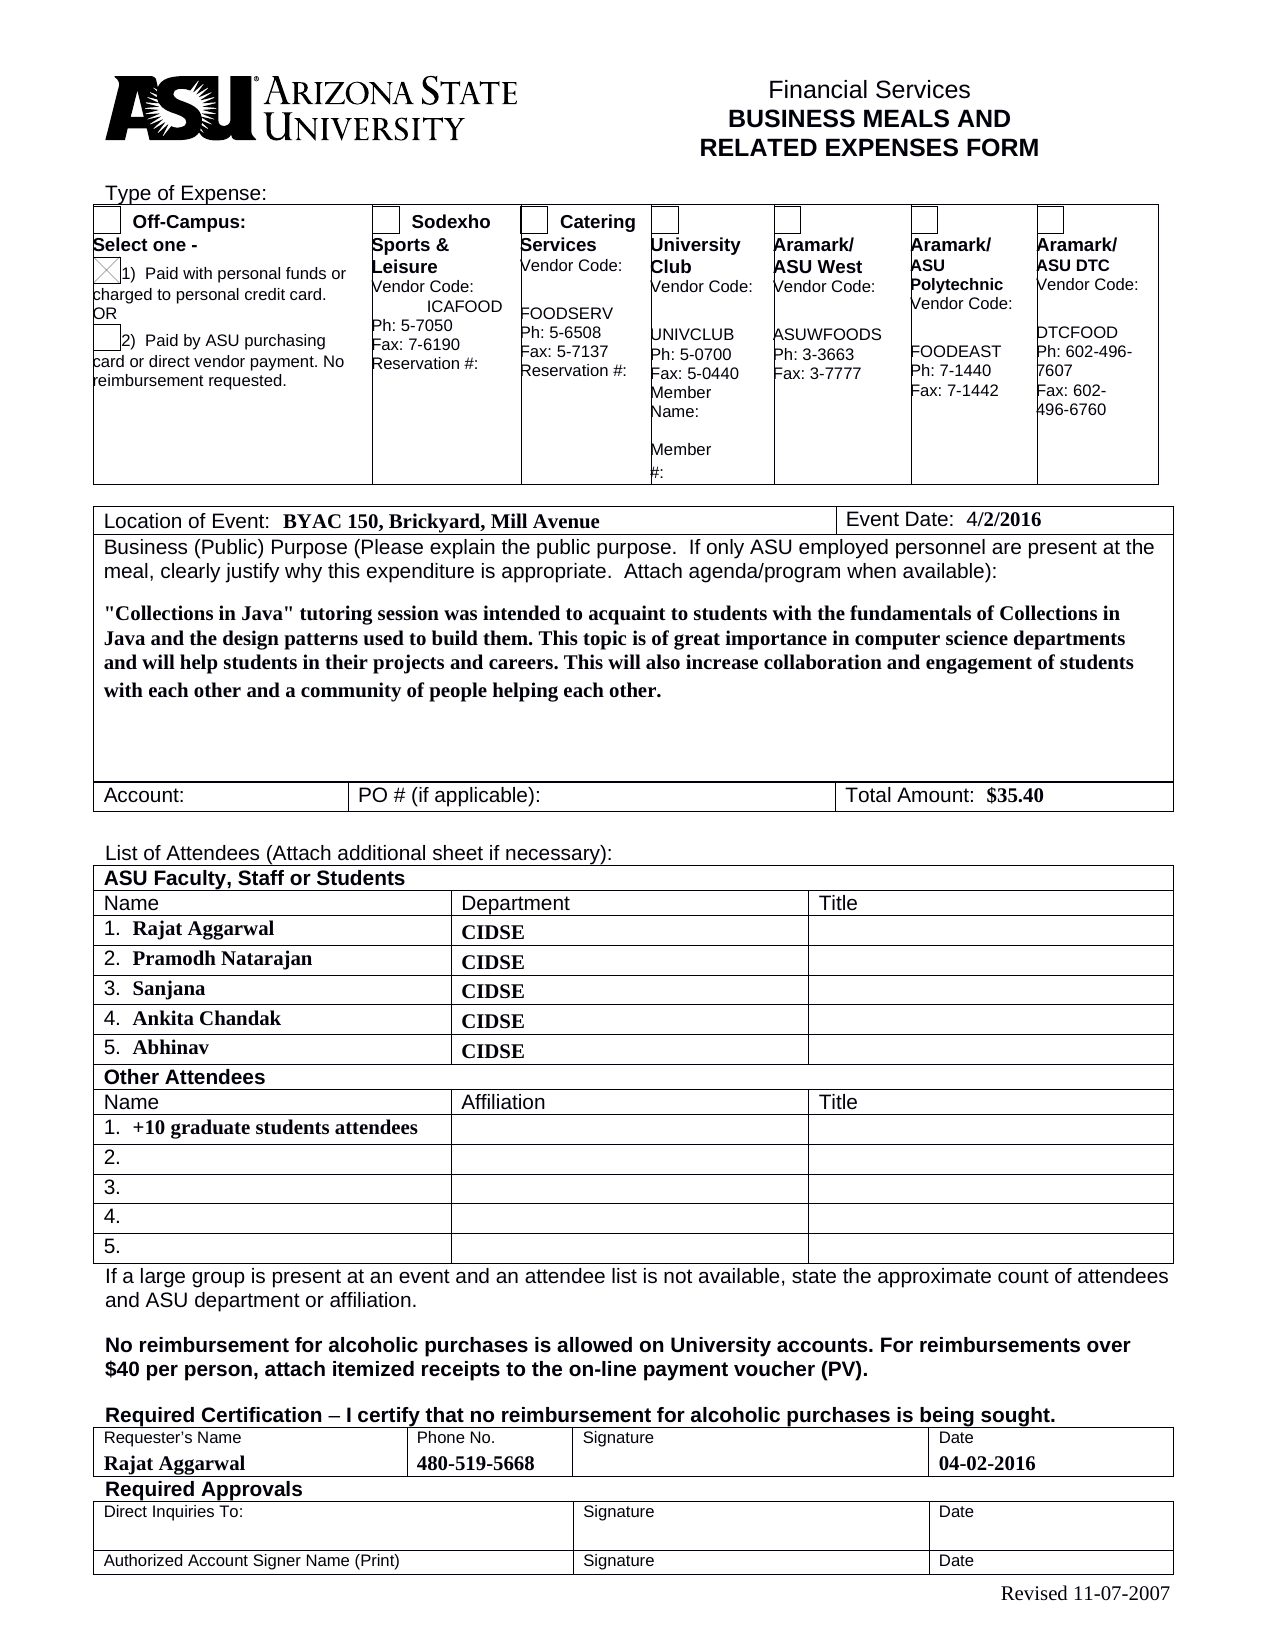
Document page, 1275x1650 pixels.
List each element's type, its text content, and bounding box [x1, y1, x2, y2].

table_cell [809, 1115, 1173, 1144]
table_cell 2. [94, 1145, 451, 1173]
table_header Off-Campus: Select one - 1) Paid with personal funds or charged to personal credit card. OR 2) Paid by ASU purchasing card or direct vendor payment. No reimbursement requested. [94, 205, 372, 483]
table_cell 2. Pramodh Natarajan [94, 946, 451, 974]
table_header ASU Faculty, Staff or Students [94, 866, 1173, 890]
table_cell [809, 1234, 1173, 1263]
table_header Aramark/ ASU DTC Vendor Code: DTCFOOD Ph: 602-496-7607 Fax: 602-496-6760 [1038, 205, 1158, 483]
table_cell 5. [94, 1234, 451, 1263]
table_cell Name [94, 891, 451, 915]
table_cell 5. Abhinav [94, 1035, 451, 1064]
table_cell Department [452, 891, 808, 915]
table_cell 1. +10 graduate students attendees [94, 1115, 451, 1144]
text Type of Expense: [105, 180, 1170, 204]
text No reimbursement for alcoholic purchases is allowed on University accounts. For reimbursements over $40 per person, attach itemized receipts to the on-line payment voucher (PV). [105, 1333, 1170, 1381]
table_cell [809, 1145, 1173, 1173]
table_header University Club Vendor Code: UNIVCLUB Ph: 5-0700 Fax: 5-0440 Member Name: Member #: [652, 205, 774, 483]
text If a large group is present at an event and an attendee list is not available, state the approximate count of attendees and ASU department or affiliation. [105, 1264, 1170, 1312]
table_cell Affiliation [452, 1090, 808, 1114]
table_cell [809, 1175, 1173, 1203]
table_cell [809, 1204, 1173, 1233]
table_header Aramark/ ASU West Vendor Code: ASUWFOODS Ph: 3-3663 Fax: 3-7777 [775, 205, 911, 483]
table_cell CIDSE [452, 946, 808, 974]
table_cell PO # (if applicable): [349, 783, 835, 811]
table_header Financial Services [573, 75, 1166, 104]
table_cell CIDSE [452, 916, 808, 945]
text Required Certification – I certify that no reimbursement for alcoholic purchases is being sought. [105, 1403, 1170, 1427]
table_header [94, 75, 573, 161]
table_cell Date [930, 1551, 1173, 1574]
table_header Date [930, 1502, 1173, 1550]
table_cell [809, 916, 1173, 945]
table_cell [452, 1204, 808, 1233]
table_cell Signature [574, 1551, 929, 1574]
table_cell Title [809, 891, 1173, 915]
table_header Date 04-02-2016 [929, 1428, 1173, 1476]
table_header Requester’s Name Rajat Aggarwal [94, 1428, 407, 1476]
table_cell [452, 1175, 808, 1203]
table_cell Other Attendees [94, 1065, 1173, 1089]
table_cell [809, 946, 1173, 974]
table_header Sodexho Sports & Leisure Vendor Code: ICAFOOD Ph: 5-7050 Fax: 7-6190 Reservation #: [373, 205, 521, 483]
table_cell BUSINESS MEALS AND RELATED EXPENSES FORM [573, 104, 1166, 161]
table_cell CIDSE [452, 976, 808, 1004]
table_header Signature [574, 1502, 929, 1550]
text Required Approvals [105, 1477, 1170, 1501]
table_header Event Date: 4/2/2016 [837, 507, 1173, 533]
table_cell Total Amount: $35.40 [836, 783, 1173, 811]
table_cell 4. Ankita Chandak [94, 1005, 451, 1034]
table_cell Name [94, 1090, 451, 1114]
table_cell [809, 1035, 1173, 1064]
table_cell CIDSE [452, 1005, 808, 1034]
table_header Catering Services Vendor Code: FOODSERV Ph: 5-6508 Fax: 5-7137 Reservation #: [522, 205, 651, 483]
table_cell 4. [94, 1204, 451, 1233]
table_cell [452, 1115, 808, 1144]
table_cell 3. Sanjana [94, 976, 451, 1004]
table_cell [452, 1145, 808, 1173]
table_header Aramark/ ASU Polytechnic Vendor Code: FOODEAST Ph: 7-1440 Fax: 7-1442 [912, 205, 1037, 483]
table_cell CIDSE [452, 1035, 808, 1064]
table_cell Business (Public) Purpose (Please explain the public purpose. If only ASU employed personnel are present at the meal, clearly justify why this expenditure is appropriate. Attach agenda/program when available): "Collections in Java" tutoring session was intended to acquaint to students with the fundamentals of Collections in Java and the design patterns used to build them. This topic is of great importance in computer science departments and will help students in their projects and careers. This will also increase collaboration and engagement of students with each other and a community of people helping each other. [94, 535, 1173, 781]
table_cell Account: [94, 783, 348, 811]
table_cell [809, 1005, 1173, 1034]
table_cell [452, 1234, 808, 1263]
table_cell Title [809, 1090, 1173, 1114]
table_header Location of Event: BYAC 150, Brickyard, Mill Avenue [94, 507, 836, 533]
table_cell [94, 1551, 573, 1574]
table_cell 3. [94, 1175, 451, 1203]
table_header Signature [573, 1428, 928, 1476]
table_header Direct Inquiries To: [94, 1502, 573, 1550]
table_header Phone No. 480-519-5668 [408, 1428, 572, 1476]
table_cell 1. Rajat Aggarwal [94, 916, 451, 945]
table_cell [809, 976, 1173, 1004]
text List of Attendees (Attach additional sheet if necessary): [105, 841, 1170, 865]
